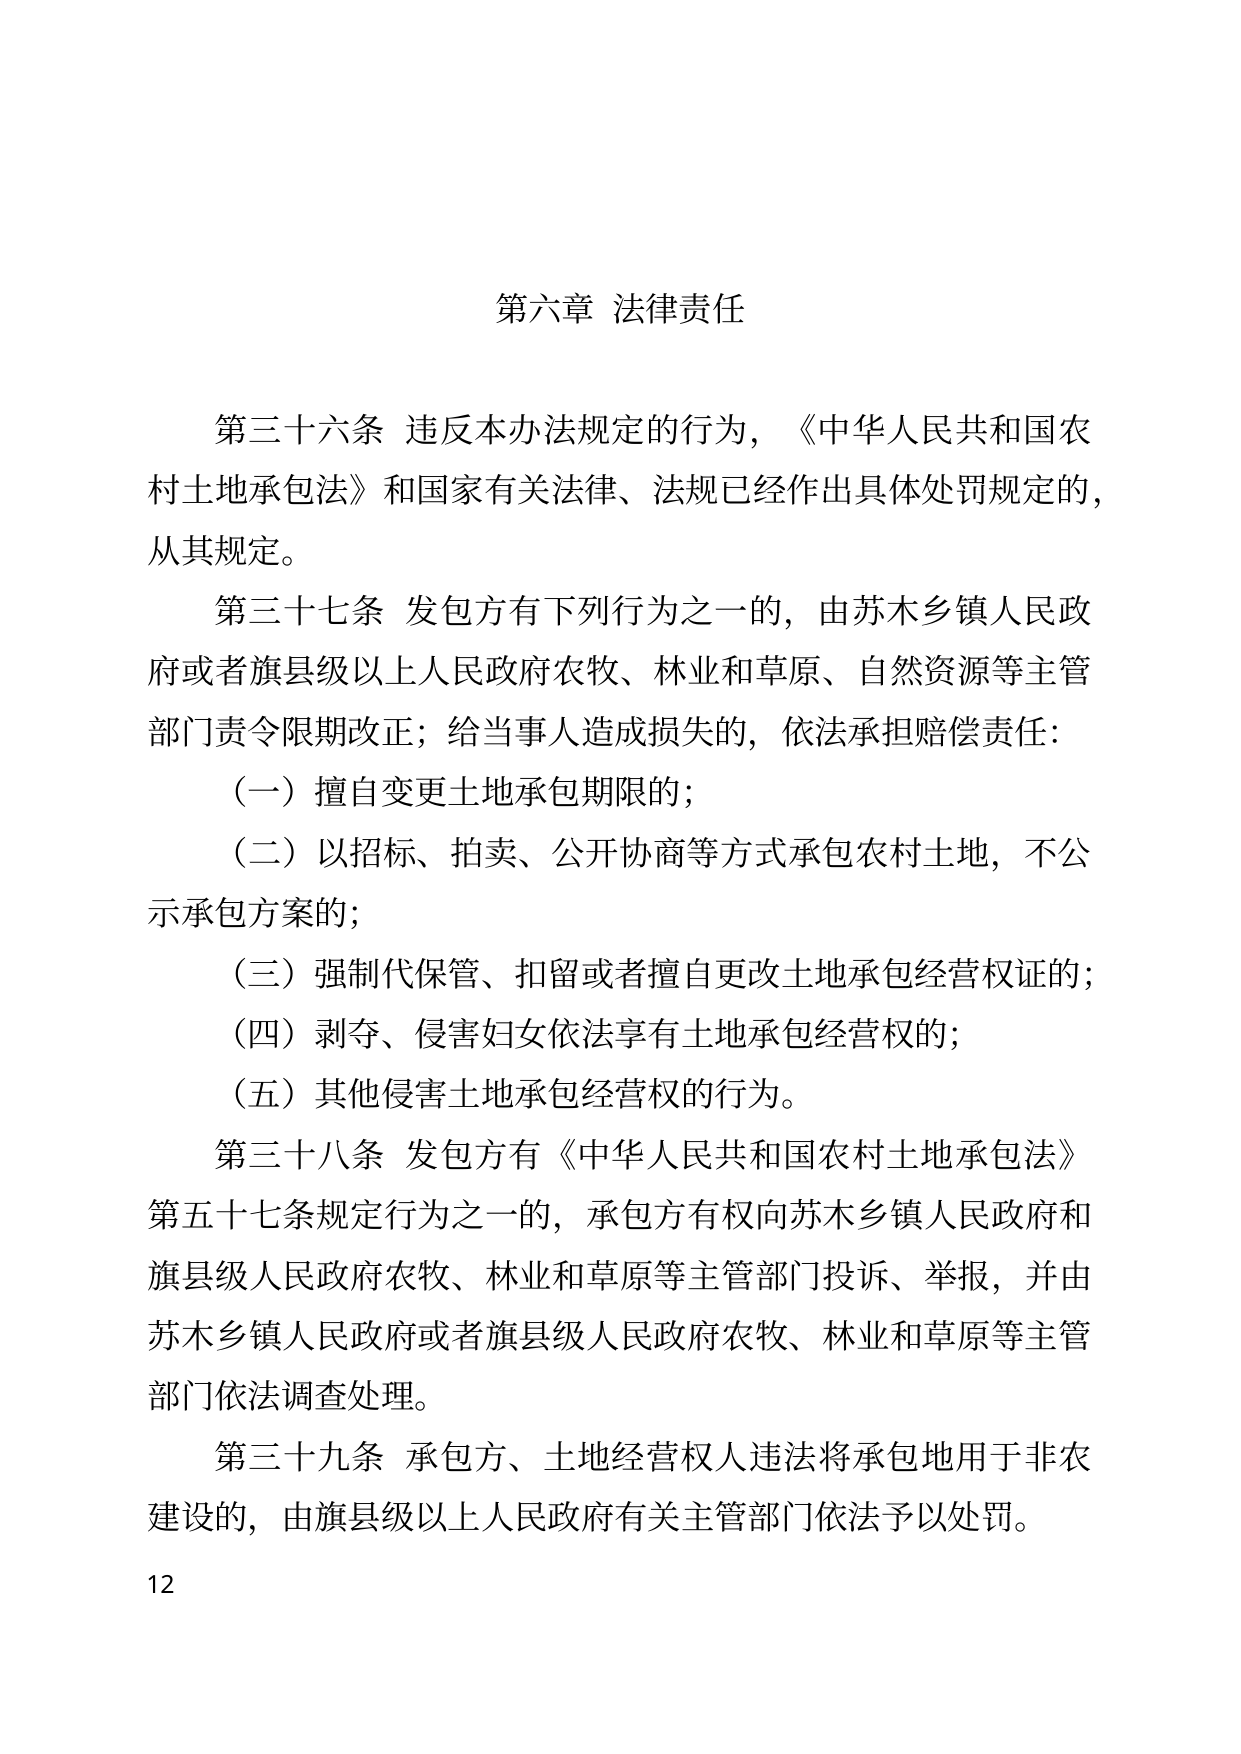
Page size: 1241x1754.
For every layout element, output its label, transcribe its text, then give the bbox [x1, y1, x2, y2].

text （二）以招标、拍卖、公开协商等方式承包农村土地，不公示承包方案的； [148, 817, 1092, 938]
text （三）强制代保管、扣留或者擅自更改土地承包经营权证的； [148, 938, 1092, 998]
text 第三十六条 违反本办法规定的行为，《中华人民共和国农村土地承包法》和国家有关法律、法规已经作出具体处罚规定的，从其规定。 [148, 394, 1092, 575]
text （五）其他侵害土地承包经营权的行为。 [148, 1058, 1092, 1119]
text 第三十七条 发包方有下列行为之一的，由苏木乡镇人民政府或者旗县级以上人民政府农牧、林业和草原、自然资源等主管部门责令限期改正；给当事人造成损失的，依法承担赔偿责任： [148, 575, 1092, 756]
text 第三十八条 发包方有《中华人民共和国农村土地承包法》第五十七条规定行为之一的，承包方有权向苏木乡镇人民政府和旗县级人民政府农牧、林业和草原等主管部门投诉、举报，并由苏木乡镇人民政府或者旗县级人民政府农牧、林业和草原等主管部门依法调查处理。 [148, 1119, 1092, 1421]
text 第三十九条 承包方、土地经营权人违法将承包地用于非农建设的，由旗县级以上人民政府有关主管部门依法予以处罚。 [148, 1421, 1092, 1542]
text （一）擅自变更土地承包期限的； [148, 756, 1092, 817]
text （四）剥夺、侵害妇女依法享有土地承包经营权的； [148, 998, 1092, 1058]
text 第六章 法律责任 [148, 273, 1092, 333]
